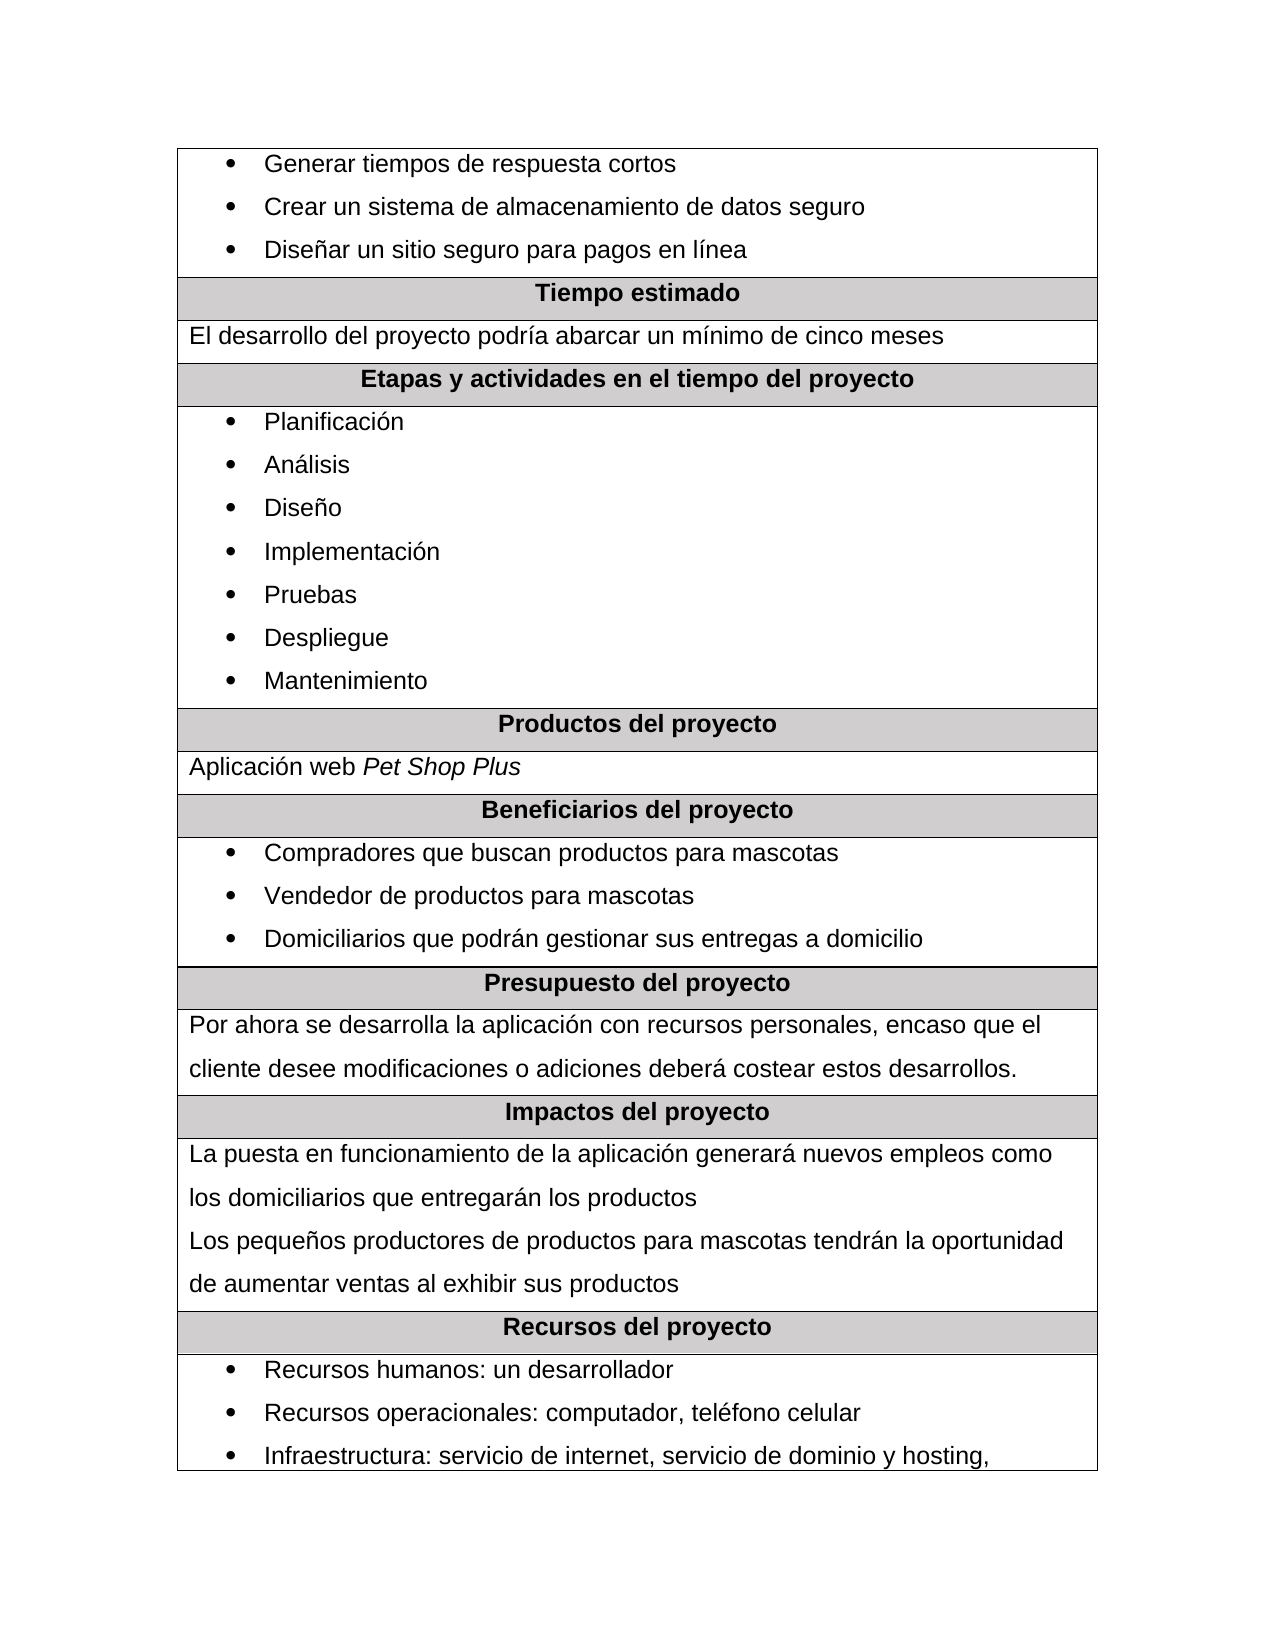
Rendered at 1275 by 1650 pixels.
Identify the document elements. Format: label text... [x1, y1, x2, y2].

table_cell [178, 1355, 1097, 1470]
table_cell Recursos del proyecto [178, 1312, 1097, 1353]
table_cell Aplicación web Pet Shop Plus [178, 752, 1097, 794]
table_cell Productos del proyecto [178, 709, 1097, 751]
table_cell Por ahora se desarrolla la aplicación con recursos personales, encaso que el cliente desee modificaciones o adiciones deberá costear estos desarrollos. [178, 1010, 1097, 1095]
table_cell Planificación Análisis Diseño Implementación Pruebas Despliegue Mantenimiento [178, 407, 1097, 708]
table_cell La puesta en funcionamiento de la aplicación generará nuevos empleos como los domiciliarios que entregarán los productos Los pequeños productores de productos para mascotas tendrán la oportunidad de aumentar ventas al exhibir sus productos [178, 1139, 1097, 1311]
table_cell Etapas y actividades en el tiempo del proyecto [178, 364, 1097, 406]
table_cell Presupuesto del proyecto [178, 968, 1097, 1009]
table_cell Tiempo estimado [178, 278, 1097, 320]
table_cell Compradores que buscan productos para mascotas Vendedor de productos para mascotas Domiciliarios que podrán gestionar sus entregas a domicilio [178, 838, 1097, 966]
table_cell El desarrollo del proyecto podría abarcar un mínimo de cinco meses [178, 321, 1097, 363]
table_cell Beneficiarios del proyecto [178, 795, 1097, 837]
table_cell Impactos del proyecto [178, 1096, 1097, 1138]
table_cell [178, 149, 1097, 277]
